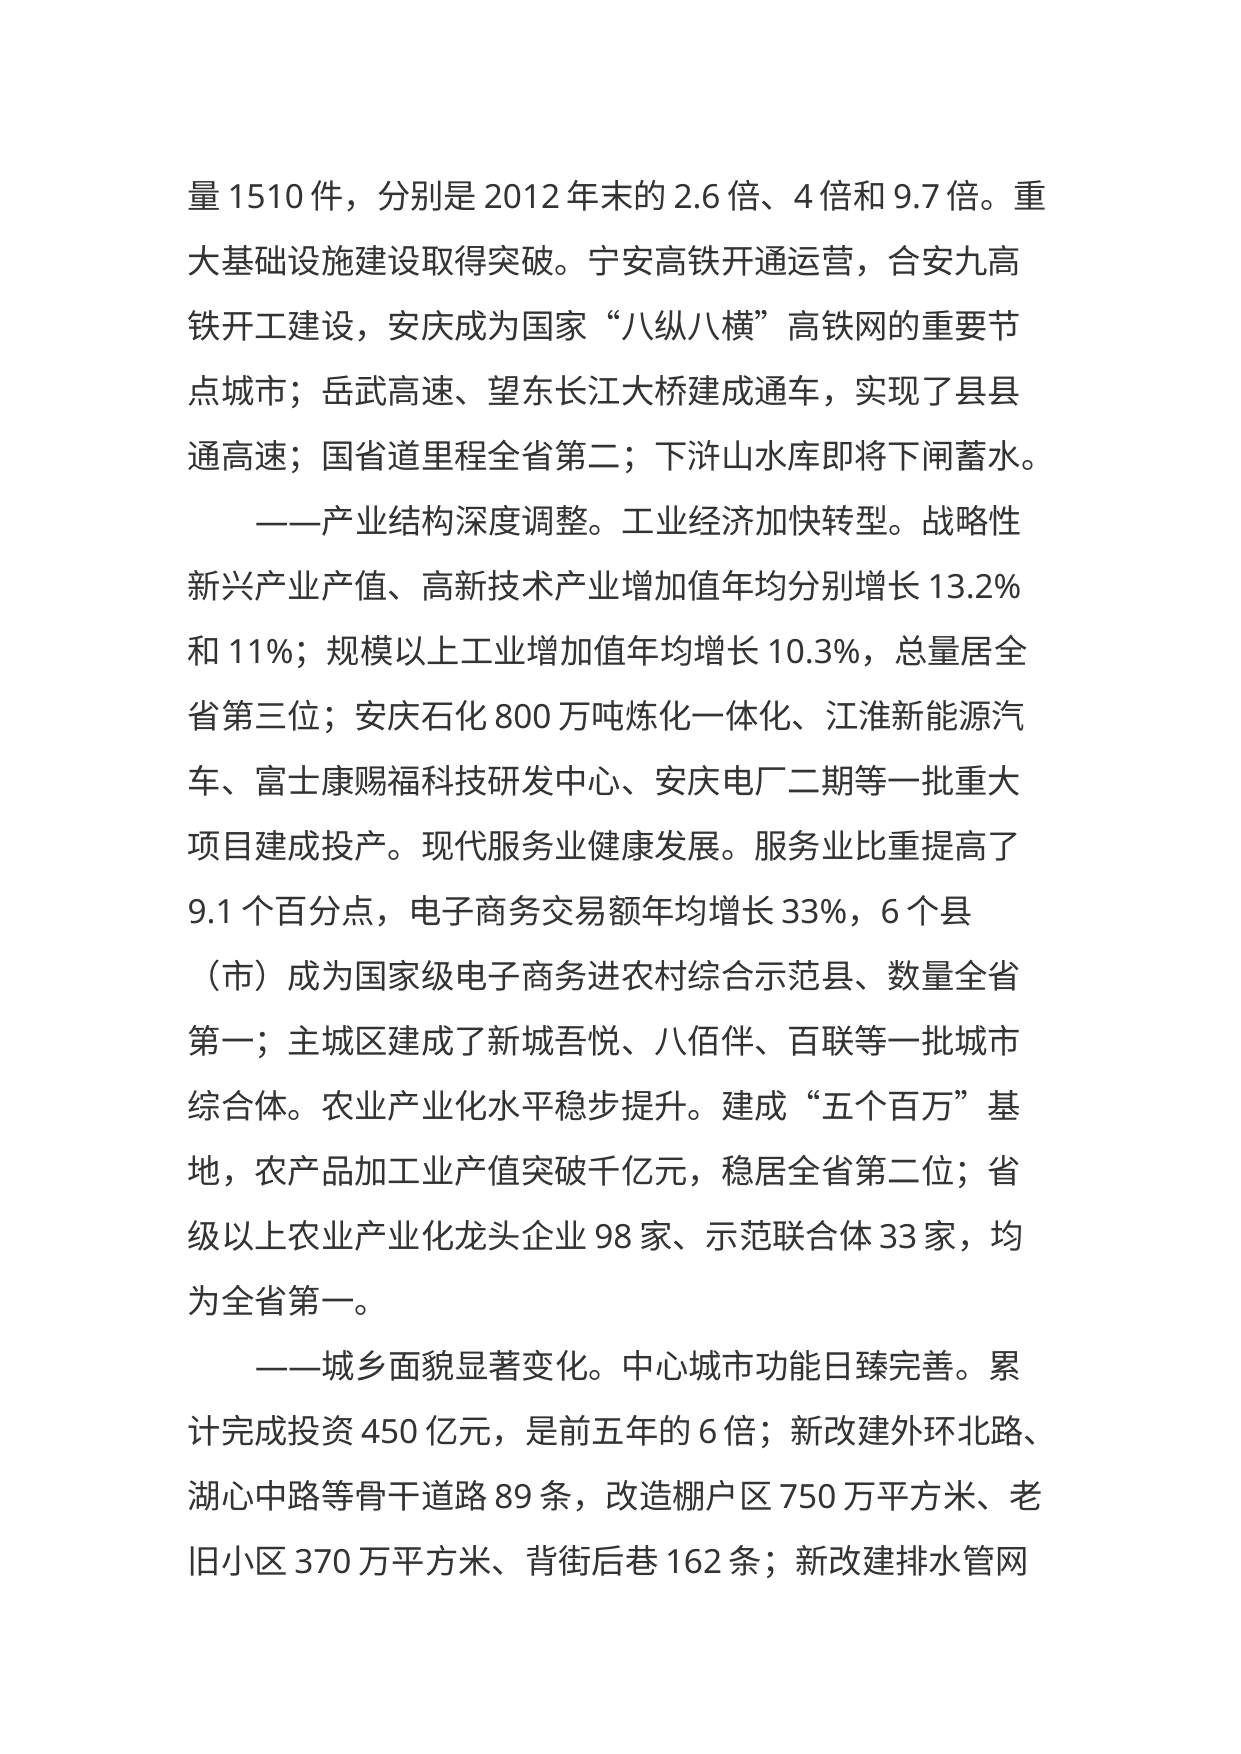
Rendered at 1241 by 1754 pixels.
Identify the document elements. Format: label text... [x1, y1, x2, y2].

text ——产业结构深度调整。工业经济加快转型。战略性新兴产业产值、高新技术产业增加值年均分别增长13.2%和11%；规模以上工业增加值年均增长10.3%，总量居全省第三位；安庆石化800万吨炼化一体化、江淮新能源汽车、富士康赐福科技研发中心、安庆电厂二期等一批重大项目建成投产。现代服务业健康发展。服务业比重提高了9.1个百分点，电子商务交易额年均增长33%，6个县（市）成为国家级电子商务进农村综合示范县、数量全省第一；主城区建成了新城吾悦、八佰伴、百联等一批城市综合体。农业产业化水平稳步提升。建成“五个百万”基地，农产品加工业产值突破千亿元，稳居全省第二位；省级以上农业产业化龙头企业98家、示范联合体33家，均为全省第一。 [187, 487, 1053, 1332]
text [187, 162, 1053, 487]
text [187, 1332, 1053, 1592]
